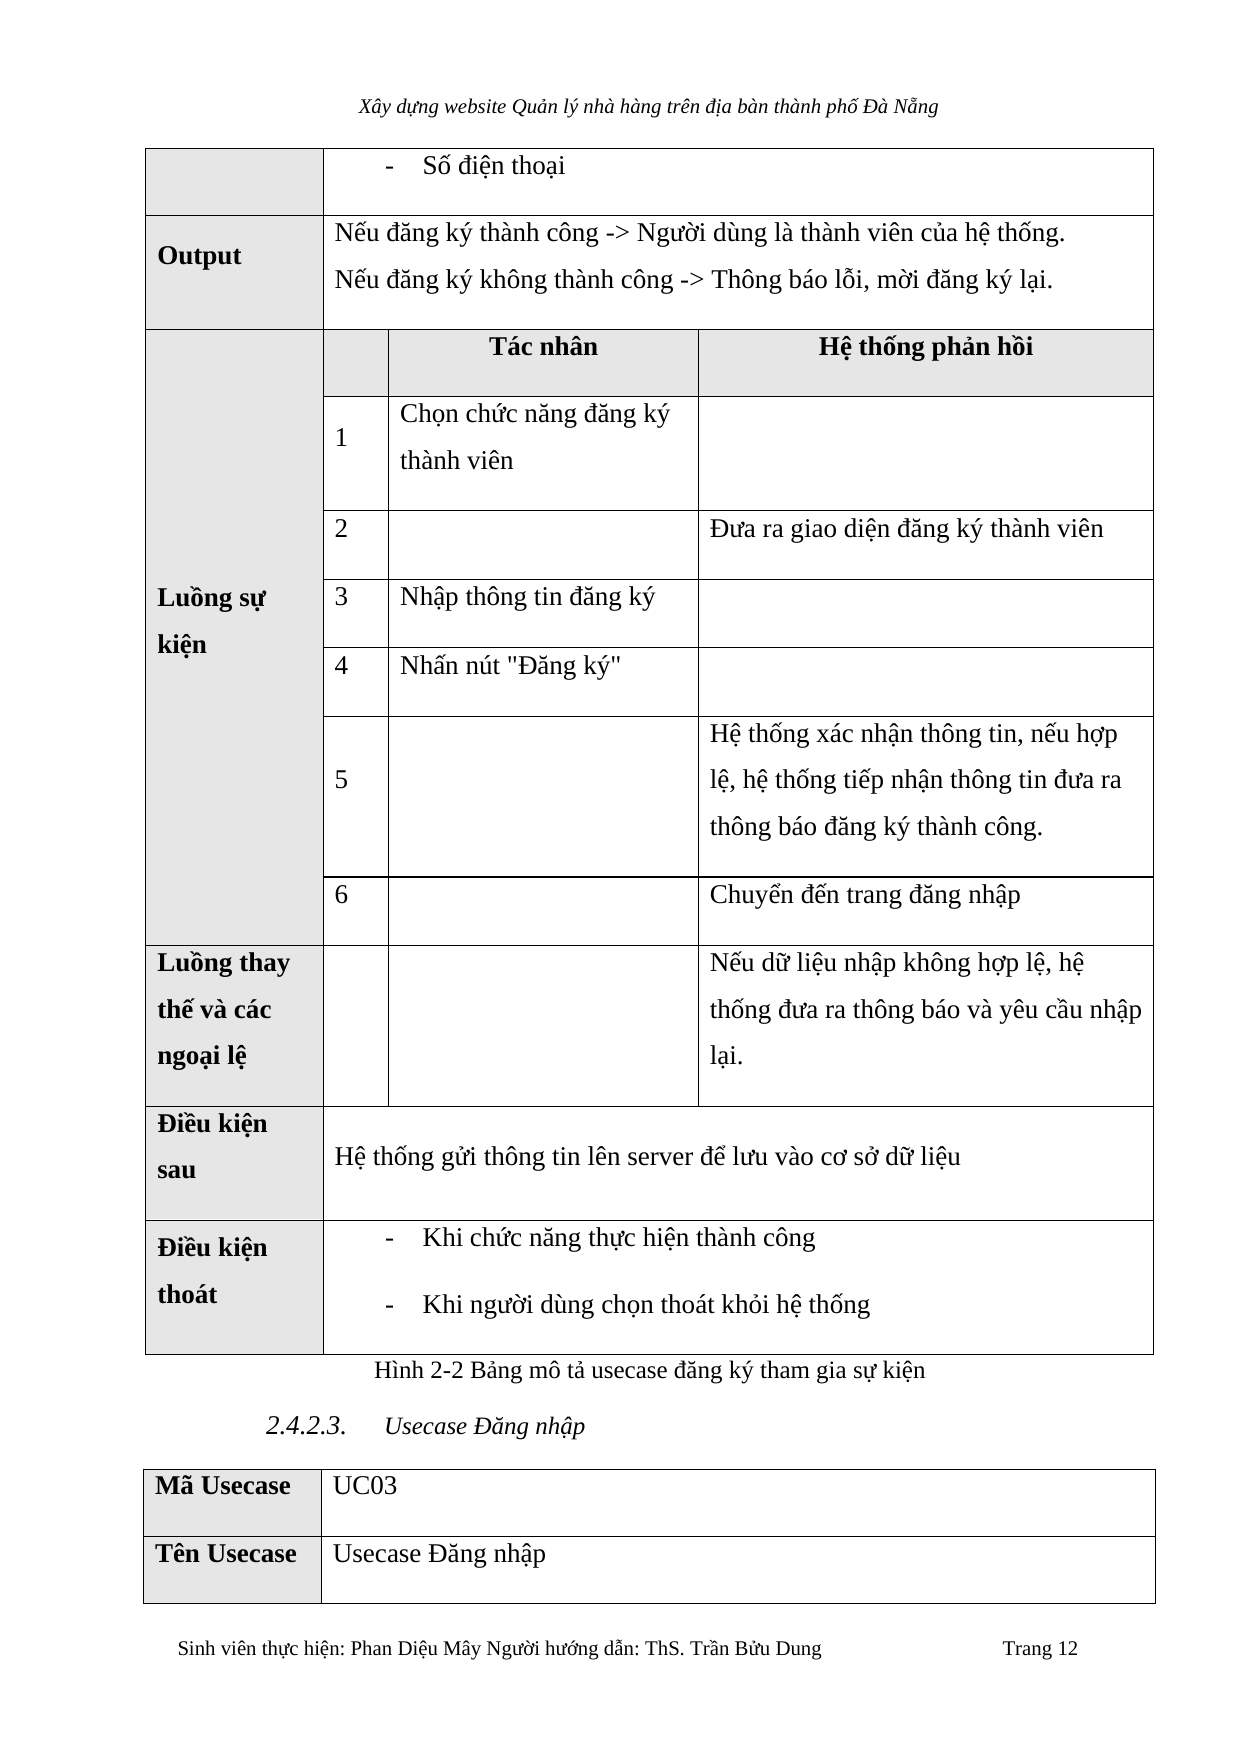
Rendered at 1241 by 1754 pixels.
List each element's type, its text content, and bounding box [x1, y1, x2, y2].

table_cell Nếu đăng ký thành công -> Người dùng là thành viên của hệ thống. Nếu đăng ký không thành công -> Thông báo lỗi, mời đăng ký lại. [324, 216, 1153, 329]
table_cell 4 [324, 648, 388, 716]
table_cell 3 [324, 580, 388, 647]
table_cell Điều kiện sau [146, 1107, 323, 1219]
table_cell 6 [324, 878, 388, 945]
table_cell Nếu dữ liệu nhập không hợp lệ, hệ thống đưa ra thông báo và yêu cầu nhập lại. [699, 946, 1153, 1106]
table_cell Đưa ra giao diện đăng ký thành viên [699, 511, 1153, 579]
table_cell Nhấn nút "Đăng ký" [389, 648, 698, 716]
table_cell Chuyển đến trang đăng nhập [699, 878, 1153, 945]
table_cell [389, 878, 698, 945]
table_cell Input [146, 149, 323, 215]
table_cell Luồng sự kiện [146, 330, 323, 945]
table_cell [324, 330, 388, 396]
table_cell Điều kiện thoát [146, 1221, 323, 1354]
subtitle Usecase Đăng nhập [266, 1409, 1122, 1440]
table_cell Hệ thống gửi thông tin lên server để lưu vào cơ sở dữ liệu [324, 1107, 1153, 1219]
table_cell [389, 946, 698, 1106]
table_cell [389, 511, 698, 579]
table_cell Tác nhân [389, 330, 698, 396]
table_cell Usecase Đăng nhập [322, 1537, 1155, 1603]
table_cell Hệ thống phản hồi [699, 330, 1153, 396]
table_cell 2 [324, 511, 388, 579]
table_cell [324, 149, 1153, 215]
table_cell [699, 397, 1153, 510]
table_cell Luồng thay thế và các ngoại lệ [146, 946, 323, 1106]
table_header UC03 [322, 1470, 1155, 1536]
table_cell 1 [324, 397, 388, 510]
table_cell Tên Usecase [144, 1537, 321, 1603]
table_cell [324, 946, 388, 1106]
table_cell [699, 648, 1153, 716]
table_cell [389, 717, 698, 876]
table_cell [699, 580, 1153, 647]
table_header Mã Usecase [144, 1470, 321, 1536]
table_cell Output [146, 216, 323, 329]
table_cell 5 [324, 717, 388, 876]
table_cell Khi chức năng thực hiện thành công Khi người dùng chọn thoát khỏi hệ thống [324, 1221, 1153, 1354]
table_cell Hệ thống xác nhận thông tin, nếu hợp lệ, hệ thống tiếp nhận thông tin đưa ra thông báo đăng ký thành công. [699, 717, 1153, 876]
table_cell Chọn chức năng đăng ký thành viên [389, 397, 698, 510]
table_cell Nhập thông tin đăng ký [389, 580, 698, 647]
